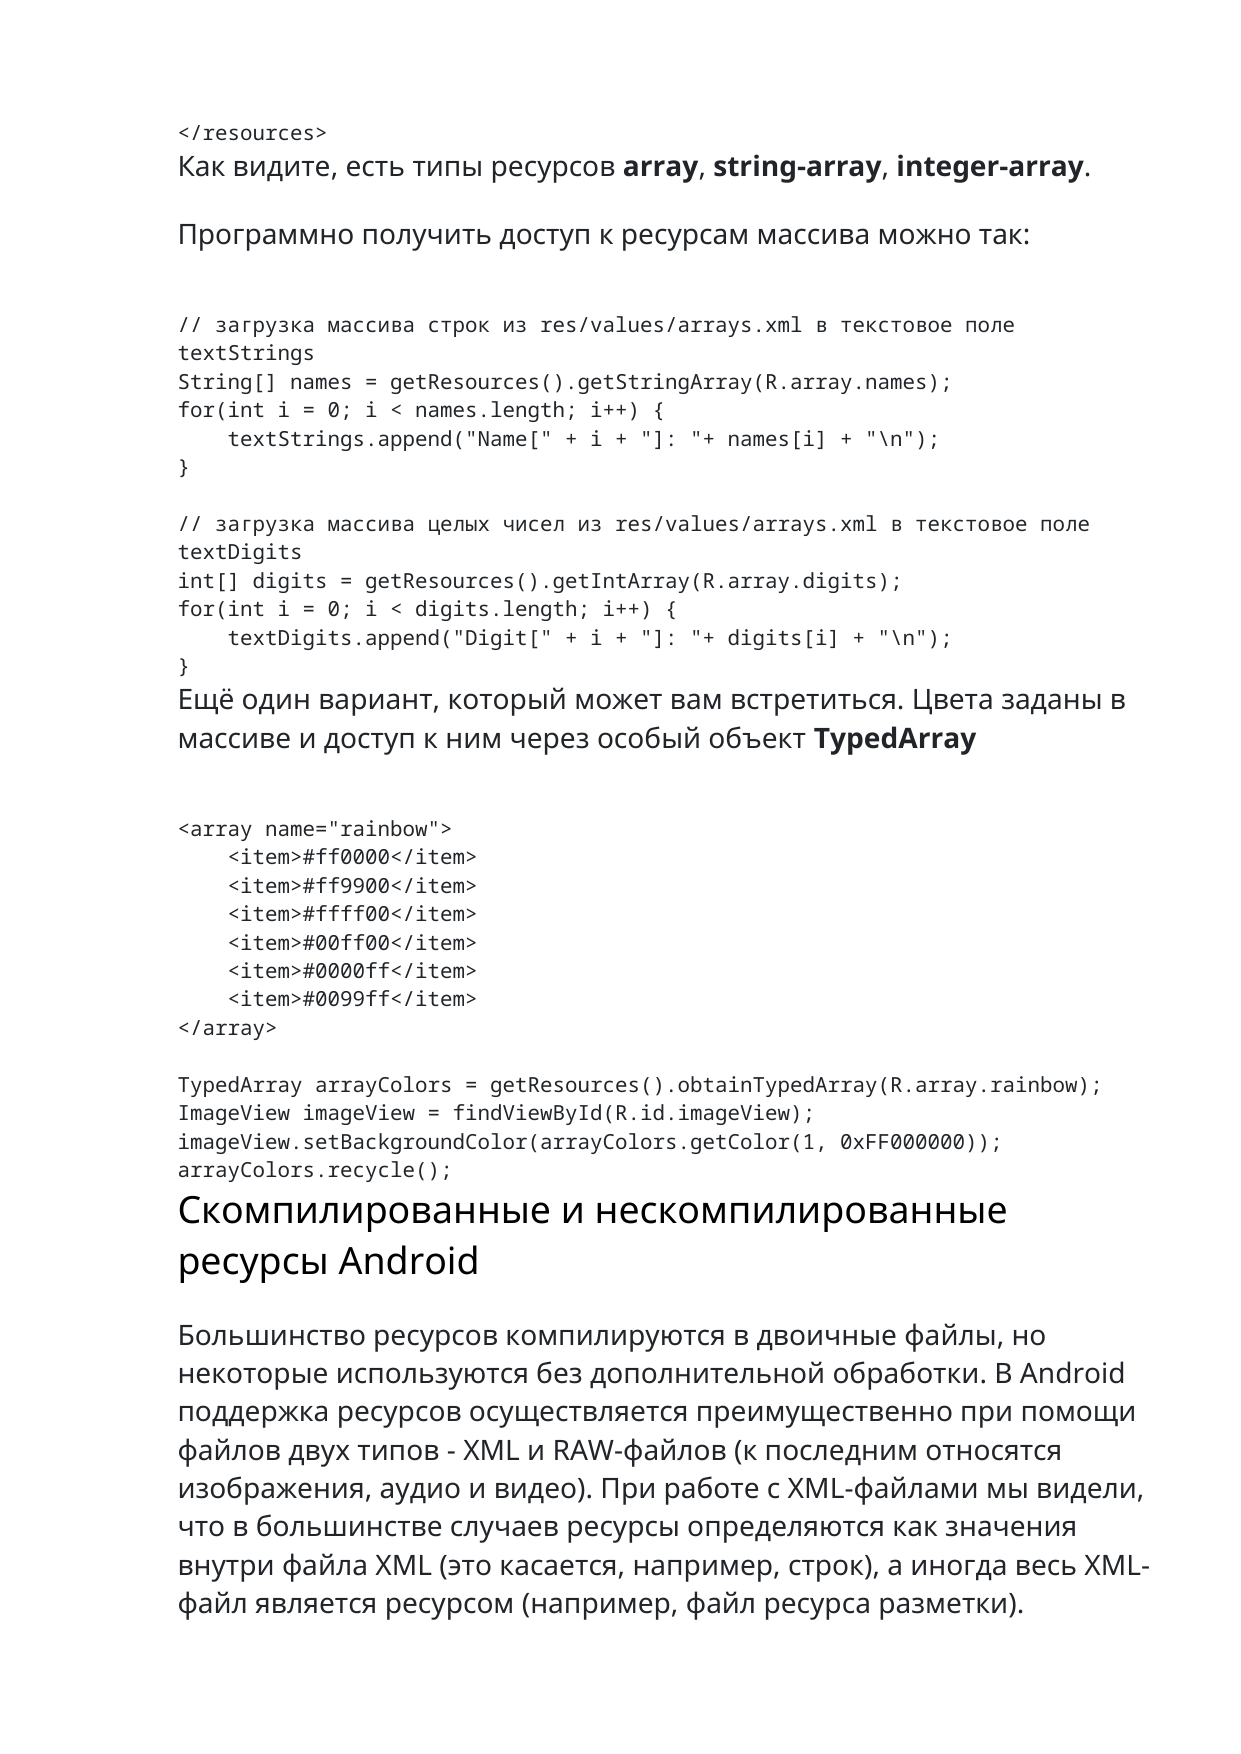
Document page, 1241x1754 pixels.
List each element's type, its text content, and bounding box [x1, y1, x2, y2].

text for(int i = 0; i < digits.length; i++) { [177, 594, 1152, 623]
text Скомпилированные и нескомпилированные ресурсы Android [177, 1184, 1152, 1286]
text <item>#0000ff</item> [177, 956, 1152, 984]
text } [177, 651, 1152, 680]
text <array name="rainbow"> [177, 814, 1152, 842]
text TypedArray arrayColors = getResources().obtainTypedArray(R.array.rainbow); [177, 1070, 1152, 1098]
text Большинство ресурсов компилируются в двоичные файлы, но некоторые используются без дополнительной обработки. В Android поддержка ресурсов осуществляется преимущественно при помощи файлов двух типов - XML и RAW-файлов (к последним относятся изображения, аудио и видео). При работе с ХМL-файлами мы видели, что в большинстве случаев ресурсы определяются как значения внутри файла XML (это касается, например, строк), а иногда весь ХМL-файл является ресурсом (например, файл ресурса разметки). [177, 1315, 1152, 1622]
text } [177, 452, 1152, 481]
text <item>#ff0000</item> [177, 842, 1152, 871]
text <item>#ff9900</item> [177, 871, 1152, 899]
text Ещё один вариант, который может вам встретиться. Цвета заданы в массиве и доступ к ним через особый объект TypedArray [177, 680, 1152, 756]
text <item>#ffff00</item> [177, 899, 1152, 928]
text Как видите, есть типы ресурсов array, string-array, integer-array. [177, 147, 1152, 185]
text // загрузка массива строк из res/values/arrays.xml в текстовое поле textStrings [177, 310, 1152, 367]
text // загрузка массива целых чисел из res/values/arrays.xml в текстовое поле textDigits [177, 509, 1152, 566]
text for(int i = 0; i < names.length; i++) { [177, 395, 1152, 424]
text <item>#0099ff</item> [177, 984, 1152, 1013]
text ImageView imageView = findViewById(R.id.imageView); [177, 1098, 1152, 1127]
text <item>#00ff00</item> [177, 928, 1152, 956]
text textDigits.append("Digit[" + i + "]: "+ digits[i] + "\n"); [177, 623, 1152, 651]
text imageView.setBackgroundColor(arrayColors.getColor(1, 0xFF000000)); [177, 1127, 1152, 1155]
text textStrings.append("Name[" + i + "]: "+ names[i] + "\n"); [177, 424, 1152, 452]
text int[] digits = getResources().getIntArray(R.array.digits); [177, 566, 1152, 594]
text </array> [177, 1013, 1152, 1041]
text </resources> [177, 118, 1152, 147]
text arrayColors.recycle(); [177, 1155, 1152, 1184]
text Программно получить доступ к ресурсам массива можно так: [177, 214, 1152, 252]
text String[] names = getResources().getStringArray(R.array.names); [177, 367, 1152, 395]
